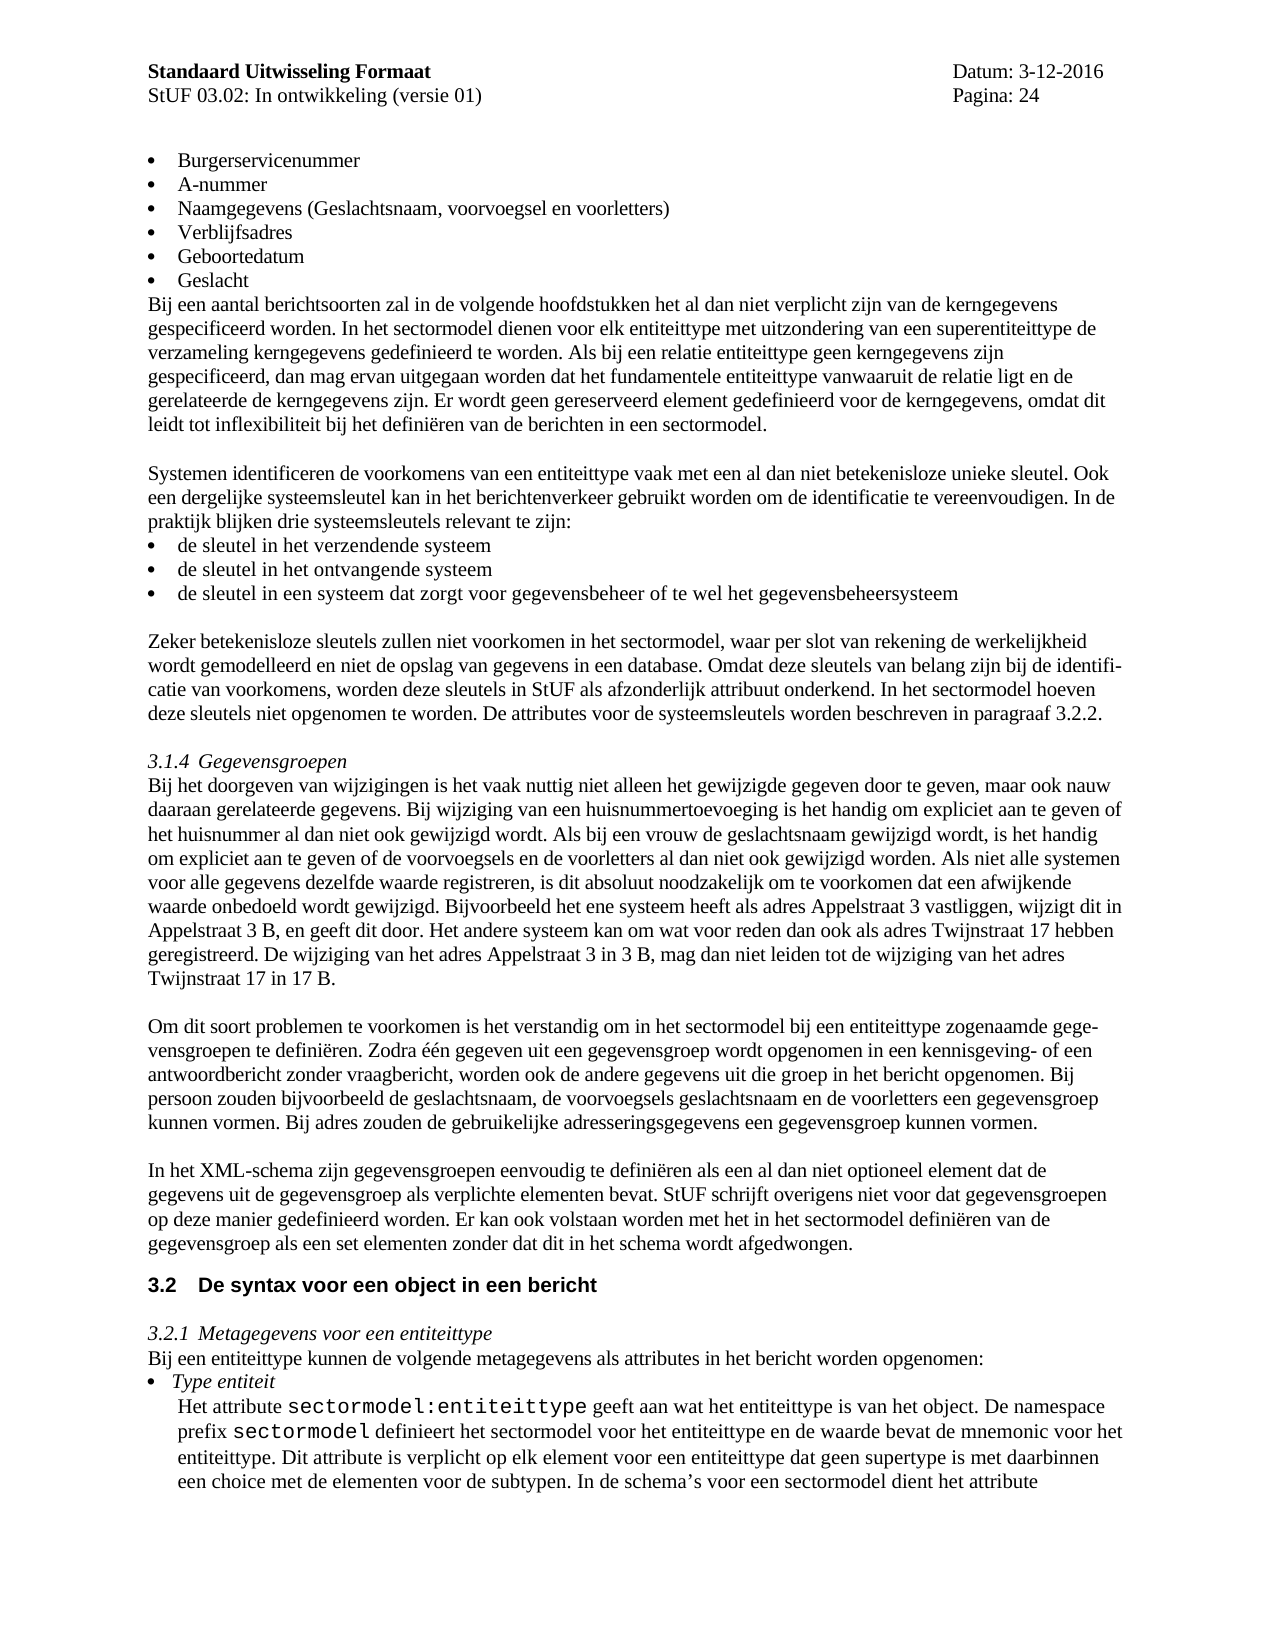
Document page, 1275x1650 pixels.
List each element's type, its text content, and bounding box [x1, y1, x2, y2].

text In het XML-schema zijn gegevensgroepen eenvoudig te definiëren als een al dan niet optioneel element dat de gegevens uit de gegevensgroep als verplichte elementen bevat. StUF schrijft overigens niet voor dat gegevensgroepen op deze manier gedefinieerd worden. Er kan ook volstaan worden met het in het sectormodel definiëren van de gegevensgroep als een set elementen zonder dat dit in het schema wordt afgedwongen. [148, 1158, 1127, 1254]
text Bij een entiteittype kunnen de volgende metagegevens als attributes in het bericht worden opgenomen: [148, 1345, 1127, 1369]
list Geboortedatum [148, 244, 1127, 268]
list A-nummer [148, 172, 1127, 196]
text Systemen identificeren de voorkomens van een entiteittype vaak met een al dan niet betekenisloze unieke sleutel. Ook een dergelijke systeemsleutel kan in het berichtenverkeer gebruikt worden om de identificatie te vereenvoudigen. In de praktijk blijken drie systeemsleutels relevant te zijn: [148, 461, 1127, 533]
subtitle Metagegevens voor een entiteittype [148, 1321, 1127, 1345]
text Bij een aantal berichtsoorten zal in de volgende hoofdstukken het al dan niet verplicht zijn van de kerngegevens gespecificeerd worden. In het sectormodel dienen voor elk entiteittype met uitzondering van een superentiteittype de verzameling kerngegevens gedefinieerd te worden. Als bij een relatie entiteittype geen kerngegevens zijn gespecificeerd, dan mag ervan uitgegaan worden dat het fundamentele entiteittype vanwaaruit de relatie ligt en de gerelateerde de kerngegevens zijn. Er wordt geen gereserveerd element gedefinieerd voor de kerngegevens, omdat dit leidt tot inflexibiliteit bij het definiëren van de berichten in een sectormodel. [148, 292, 1127, 436]
subtitle De syntax voor een object in een bericht [148, 1273, 1127, 1297]
list Burgerservicenummer [148, 148, 1127, 172]
text Zeker betekenisloze sleutels zullen niet voorkomen in het sectormodel, waar per slot van rekening de werkelijkheid wordt gemodelleerd en niet de opslag van gegevens in een database. Omdat deze sleutels van belang zijn bij de identificatie van voorkomens, worden deze sleutels in StUF als afzonderlijk attribuut onderkend. In het sectormodel hoeven deze sleutels niet opgenomen te worden. De attributes voor de systeemsleutels worden beschreven in paragraaf 3.2.2. [148, 629, 1127, 725]
list Verblijfsadres [148, 220, 1127, 244]
list de sleutel in het verzendende systeem [148, 533, 1127, 557]
list de sleutel in een systeem dat zorgt voor gegevensbeheer of te wel het gegevensbeheersysteem [148, 581, 1127, 605]
list de sleutel in het ontvangende systeem [148, 557, 1127, 581]
text Om dit soort problemen te voorkomen is het verstandig om in het sectormodel bij een entiteittype zogenaamde gegevensgroepen te definiëren. Zodra één gegeven uit een gegevensgroep wordt opgenomen in een kennisgeving- of een antwoordbericht zonder vraagbericht, worden ook de andere gegevens uit die groep in het bericht opgenomen. Bij persoon zouden bijvoorbeeld de geslachtsnaam, de voorvoegsels geslachtsnaam en de voorletters een gegevensgroep kunnen vormen. Bij adres zouden de gebruikelijke adresseringsgegevens een gegevensgroep kunnen vormen. [148, 1014, 1127, 1134]
list Geslacht [148, 268, 1127, 292]
text Bij het doorgeven van wijzigingen is het vaak nuttig niet alleen het gewijzigde gegeven door te geven, maar ook nauw daaraan gerelateerde gegevens. Bij wijziging van een huisnummertoevoeging is het handig om expliciet aan te geven of het huisnummer al dan niet ook gewijzigd wordt. Als bij een vrouw de geslachtsnaam gewijzigd wordt, is het handig om expliciet aan te geven of de voorvoegsels en de voorletters al dan niet ook gewijzigd worden. Als niet alle systemen voor alle gegevens dezelfde waarde registreren, is dit absoluut noodzakelijk om te voorkomen dat een afwijkende waarde onbedoeld wordt gewijzigd. Bijvoorbeeld het ene systeem heeft als adres Appelstraat 3 vastliggen, wijzigt dit in Appelstraat 3 B, en geeft dit door. Het andere systeem kan om wat voor reden dan ook als adres Twijnstraat 17 hebben geregistreerd. De wijziging van het adres Appelstraat 3 in 3 B, mag dan niet leiden tot de wijziging van het adres Twijnstraat 17 in 17 B. [148, 773, 1127, 990]
subtitle Gegevensgroepen [148, 749, 1127, 773]
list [148, 1369, 1127, 1493]
list Naamgegevens (Geslachtsnaam, voorvoegsel en voorletters) [148, 196, 1127, 220]
